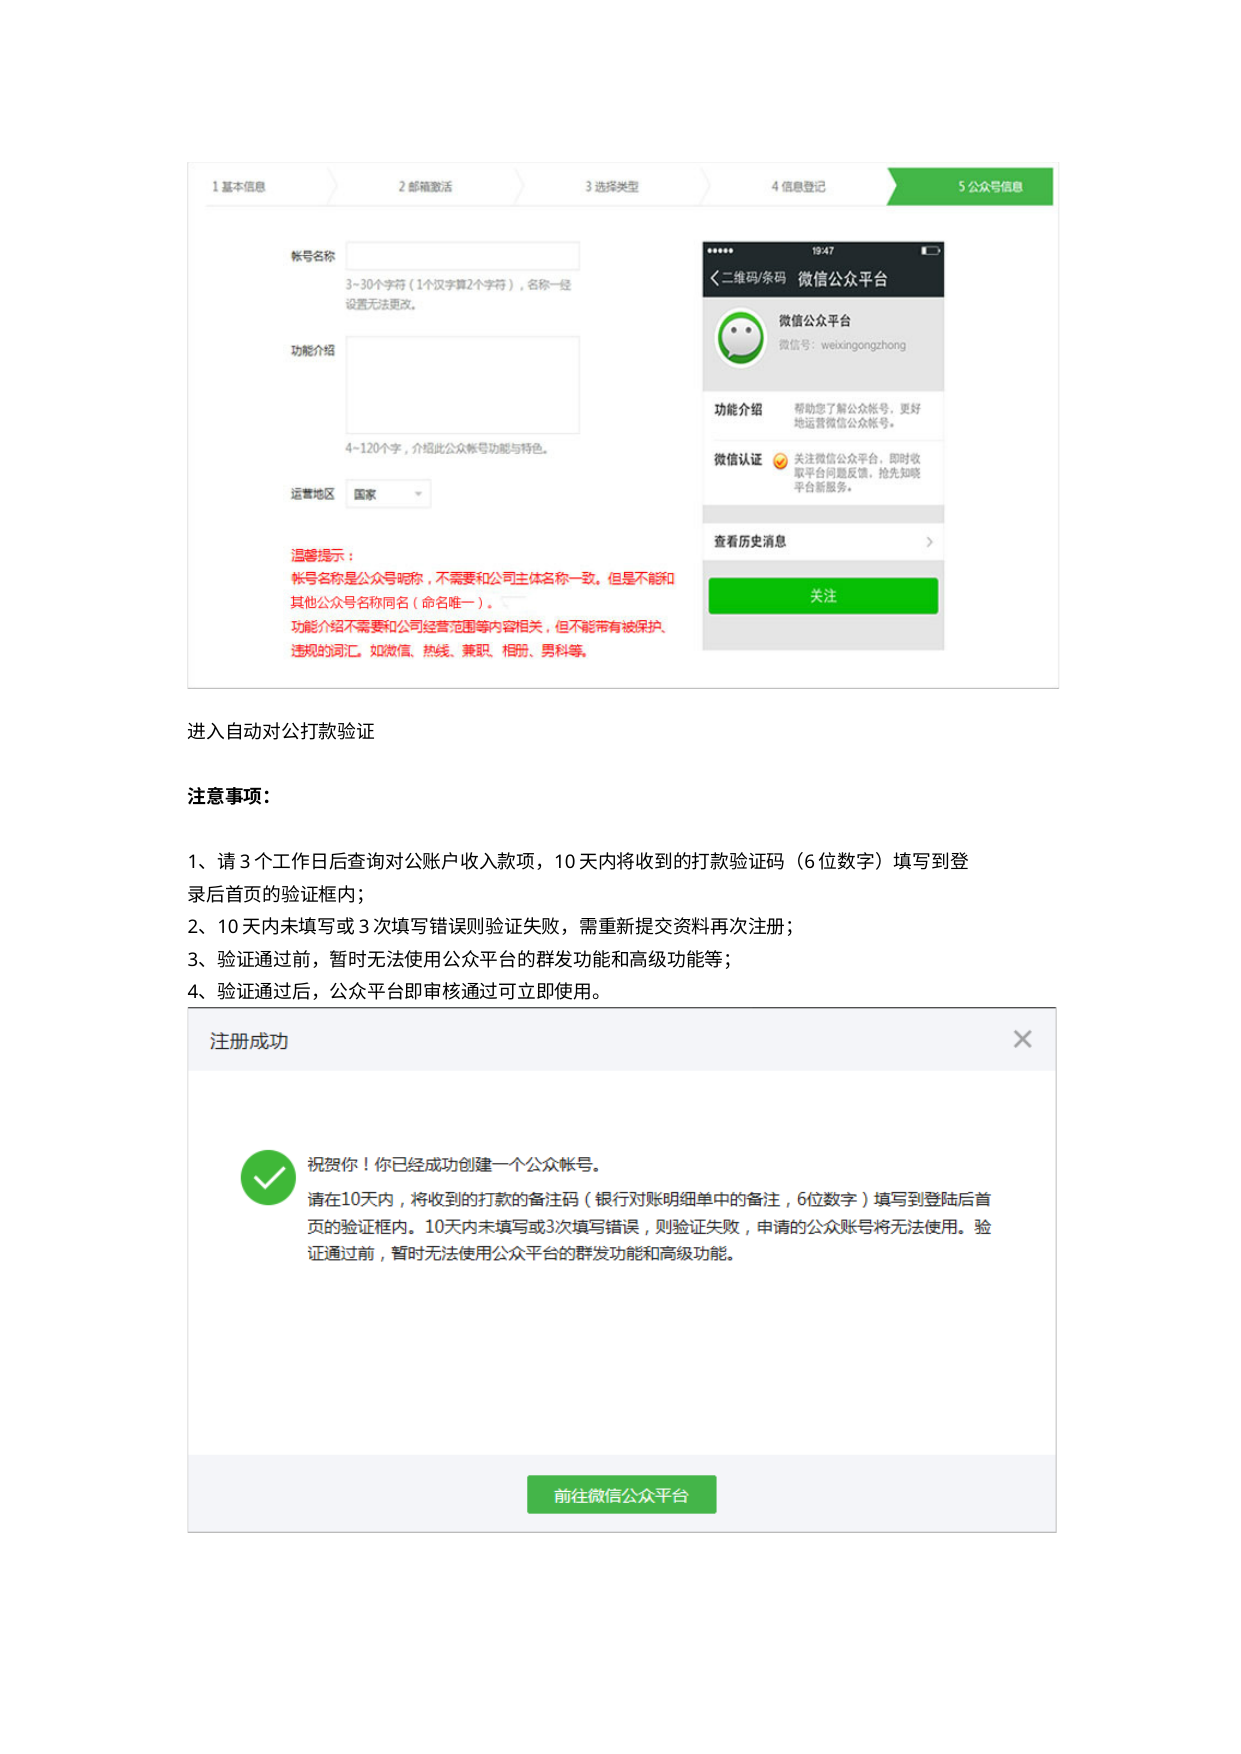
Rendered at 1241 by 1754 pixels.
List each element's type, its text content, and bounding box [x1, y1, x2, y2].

text 注意事项： [187, 779, 978, 812]
picture [187, 162, 1060, 689]
text 进入自动对公打款验证 [187, 714, 1053, 747]
text 1、请3个工作日后查询对公账户收入款项，10天内将收到的打款验证码（6位数字）填写到登录后首页的验证框内； 2、10天内未填写或3次填写错误则验证失败，需重新提交资料再次注册； 3、验证通过前，暂时无法使用公众平台的群发功能和高级功能等； 4、验证通过后，公众平台即审核通过可立即使用。 [187, 844, 978, 1007]
picture [187, 1007, 1057, 1533]
